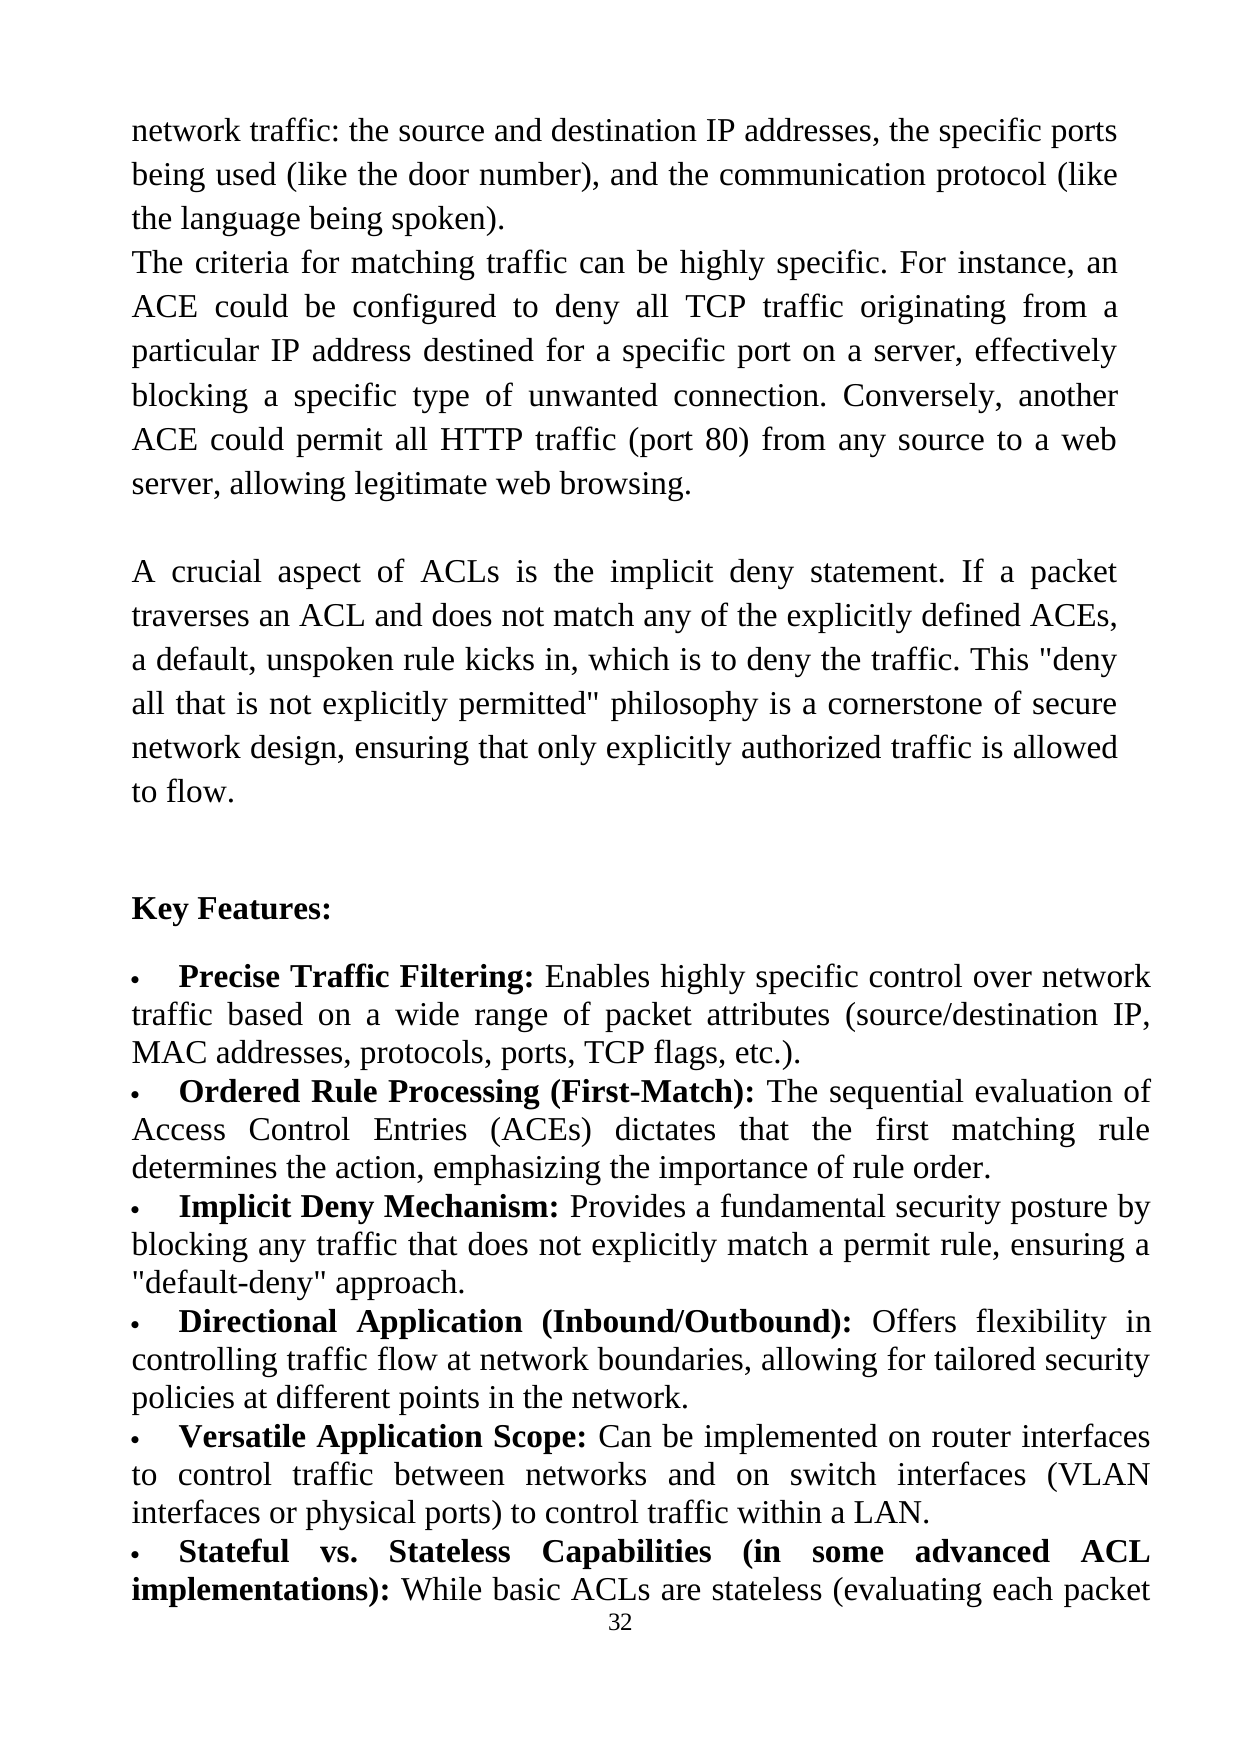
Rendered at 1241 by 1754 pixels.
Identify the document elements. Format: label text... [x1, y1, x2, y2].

list Directional Application (Inbound/Outbound): Offers flexibility in controlling traffic flow at network boundaries, allowing for tailored security policies at different points in the network. [131, 1301, 1152, 1416]
list Precise Traffic Filtering: Enables highly specific control over network traffic based on a wide range of packet attributes (source/destination IP, MAC addresses, protocols, ports, TCP flags, etc.). [131, 956, 1152, 1071]
text The criteria for matching traffic can be highly specific. For instance, an ACE could be configured to deny all TCP traffic originating from a particular IP address destined for a specific port on a server, effectively blocking a specific type of unwanted connection. Conversely, another ACE could permit all HTTP traffic (port 80) from any source to a web server, allowing legitimate web browsing. [131, 243, 1119, 501]
text A crucial aspect of ACLs is the implicit deny statement. If a packet traverses an ACL and does not match any of the explicitly defined ACEs, a default, unspoken rule kicks in, which is to deny the traffic. This "deny all that is not explicitly permitted" philosophy is a cornerstone of secure network design, ensuring that only explicitly authorized traffic is allowed to flow. [131, 551, 1119, 810]
text Key Features: [131, 889, 1152, 927]
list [131, 1531, 1152, 1608]
list Versatile Application Scope: Can be implemented on router interfaces to control traffic between networks and on switch interfaces (VLAN interfaces or physical ports) to control traffic within a LAN. [131, 1416, 1152, 1531]
list Implicit Deny Mechanism: Provides a fundamental security posture by blocking any traffic that does not explicitly match a permit rule, ensuring a "default-deny" approach. [131, 1186, 1152, 1301]
list Ordered Rule Processing (First-Match): The sequential evaluation of Access Control Entries (ACEs) dictates that the first matching rule determines the action, emphasizing the importance of rule order. [131, 1071, 1152, 1186]
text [131, 110, 1119, 237]
